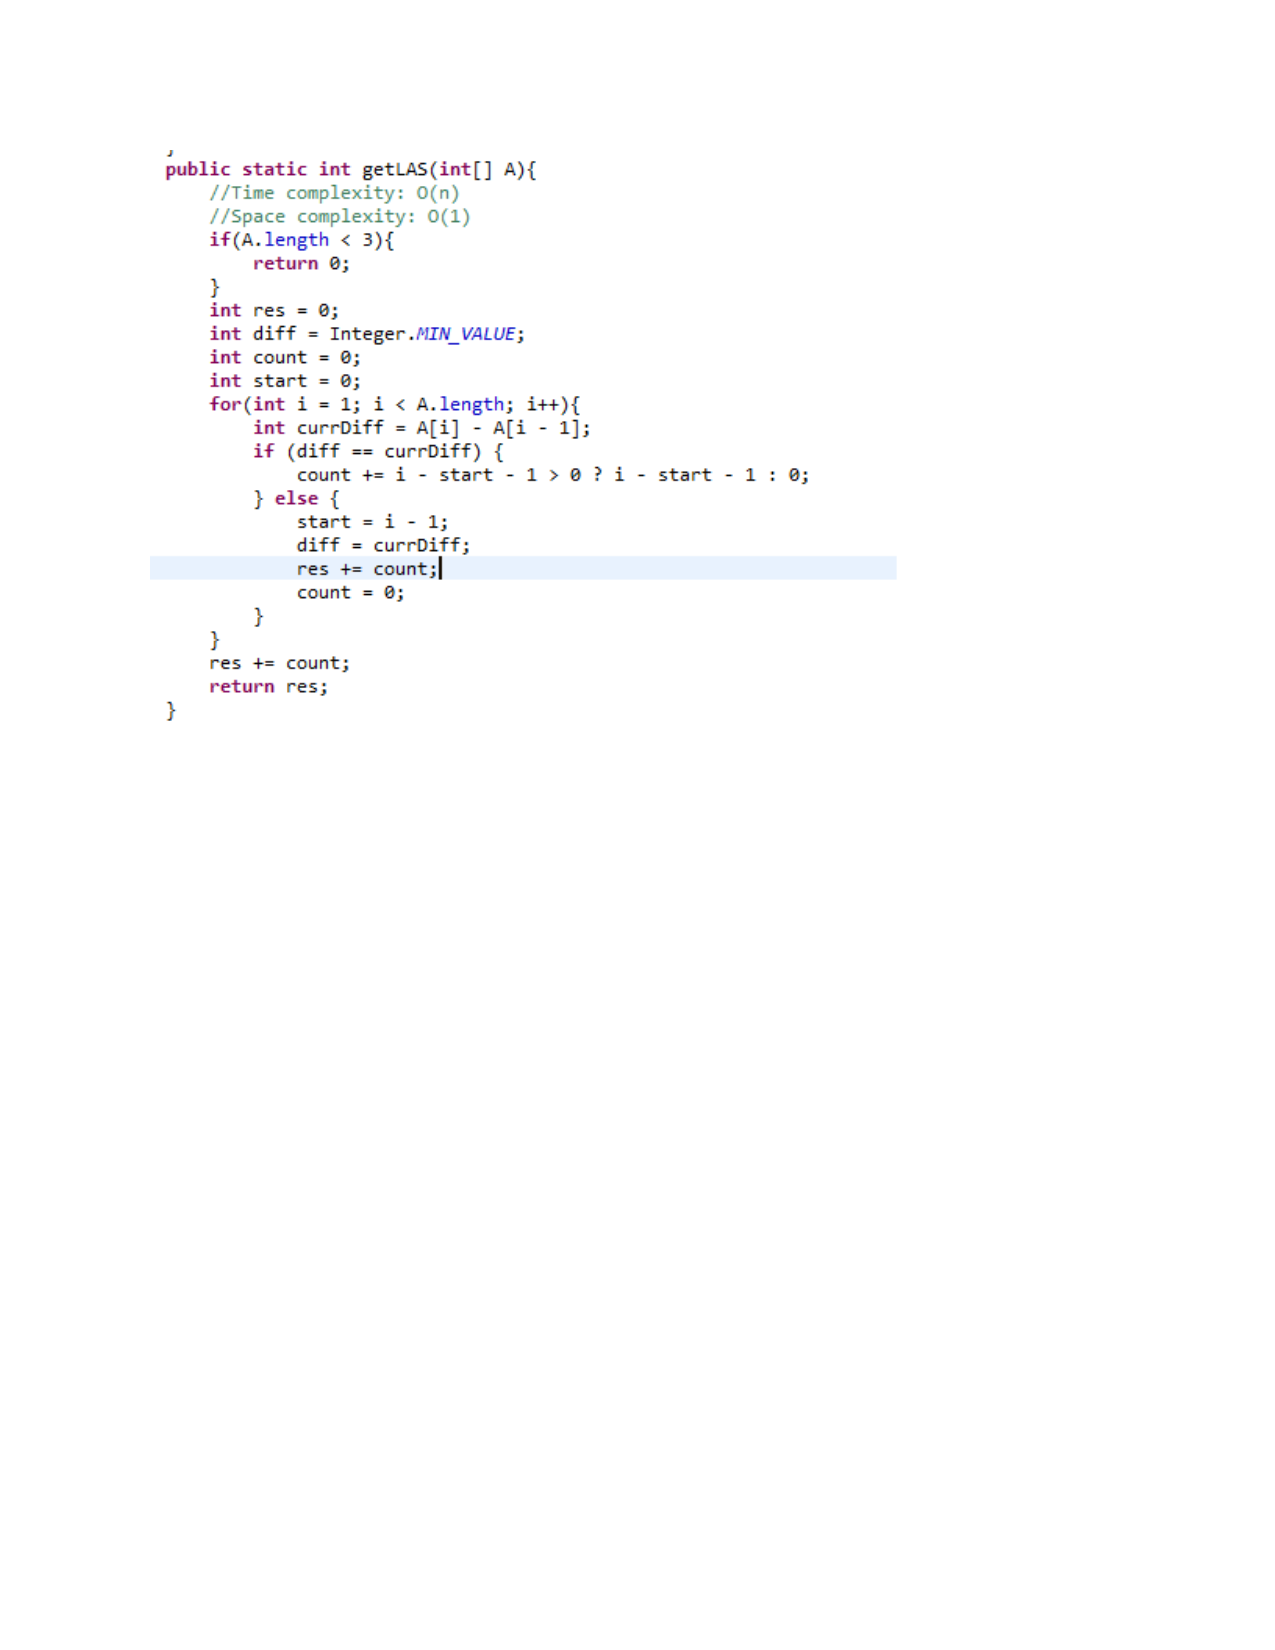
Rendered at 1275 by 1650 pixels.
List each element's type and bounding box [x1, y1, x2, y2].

picture [150, 150, 897, 746]
